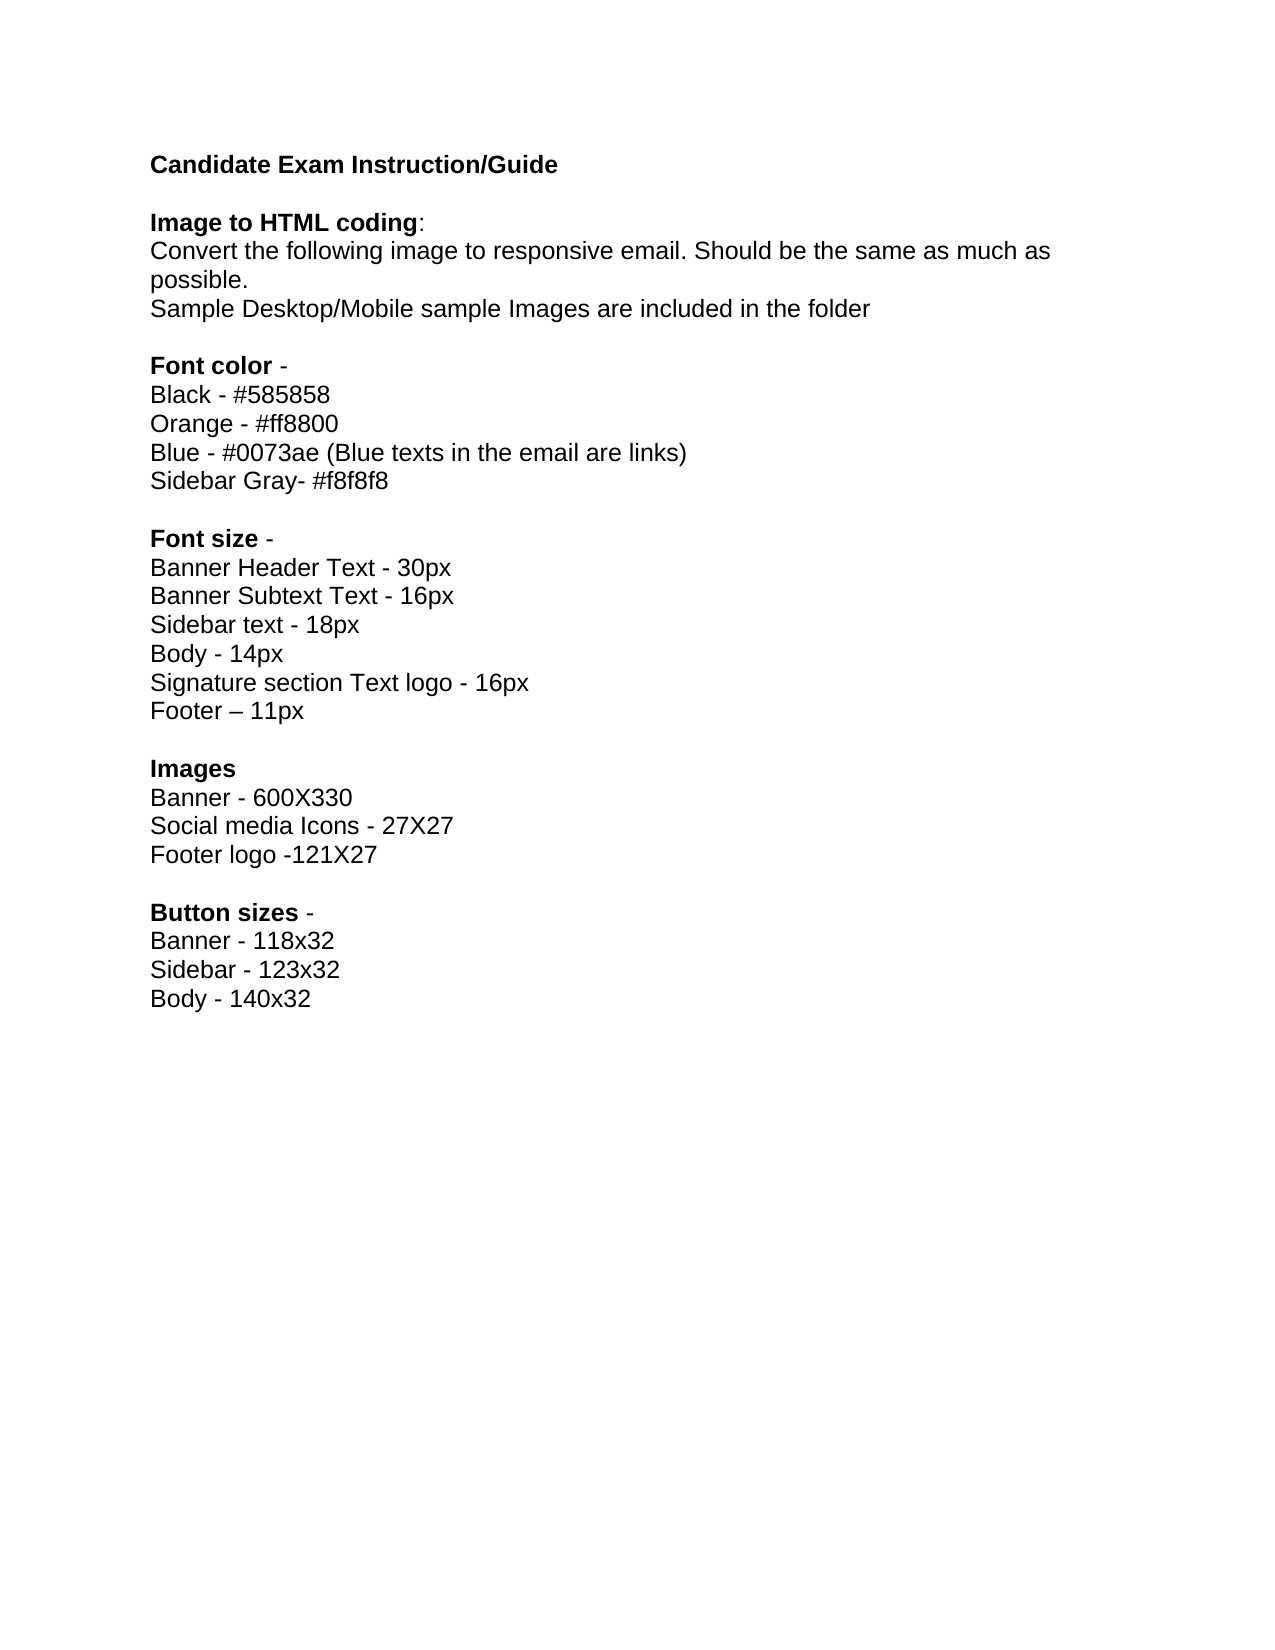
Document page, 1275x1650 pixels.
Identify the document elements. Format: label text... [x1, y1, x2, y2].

text Social media Icons - 27X27 [150, 811, 1125, 840]
text Banner Header Text - 30px [150, 552, 1125, 581]
text Black - #585858 [150, 380, 1125, 409]
text Orange - #ff8800 [150, 409, 1125, 437]
text Button sizes - [150, 897, 1125, 926]
text Font size - [150, 524, 1125, 552]
text Body - 140x32 [150, 984, 1125, 1012]
text Footer logo -121X27 [150, 840, 1125, 869]
text Convert the following image to responsive email. Should be the same as much as possible. [150, 236, 1125, 294]
text Sidebar Gray- #f8f8f8 [150, 466, 1125, 495]
text Banner - 600X330 [150, 782, 1125, 811]
text Footer – 11px [150, 696, 1125, 725]
text Images [150, 754, 1125, 782]
text Banner - 118x32 [150, 926, 1125, 955]
text Sidebar text - 18px [150, 610, 1125, 639]
text Sample Desktop/Mobile sample Images are included in the folder [150, 294, 1125, 322]
text Image to HTML coding: [150, 207, 1125, 236]
text Sidebar - 123x32 [150, 955, 1125, 984]
text Body - 14px [150, 639, 1125, 667]
text Candidate Exam Instruction/Guide [150, 150, 1125, 179]
text Blue - #0073ae (Blue texts in the email are links) [150, 437, 1125, 466]
text Banner Subtext Text - 16px [150, 581, 1125, 610]
text Font color - [150, 351, 1125, 380]
text Signature section Text logo - 16px [150, 667, 1125, 696]
